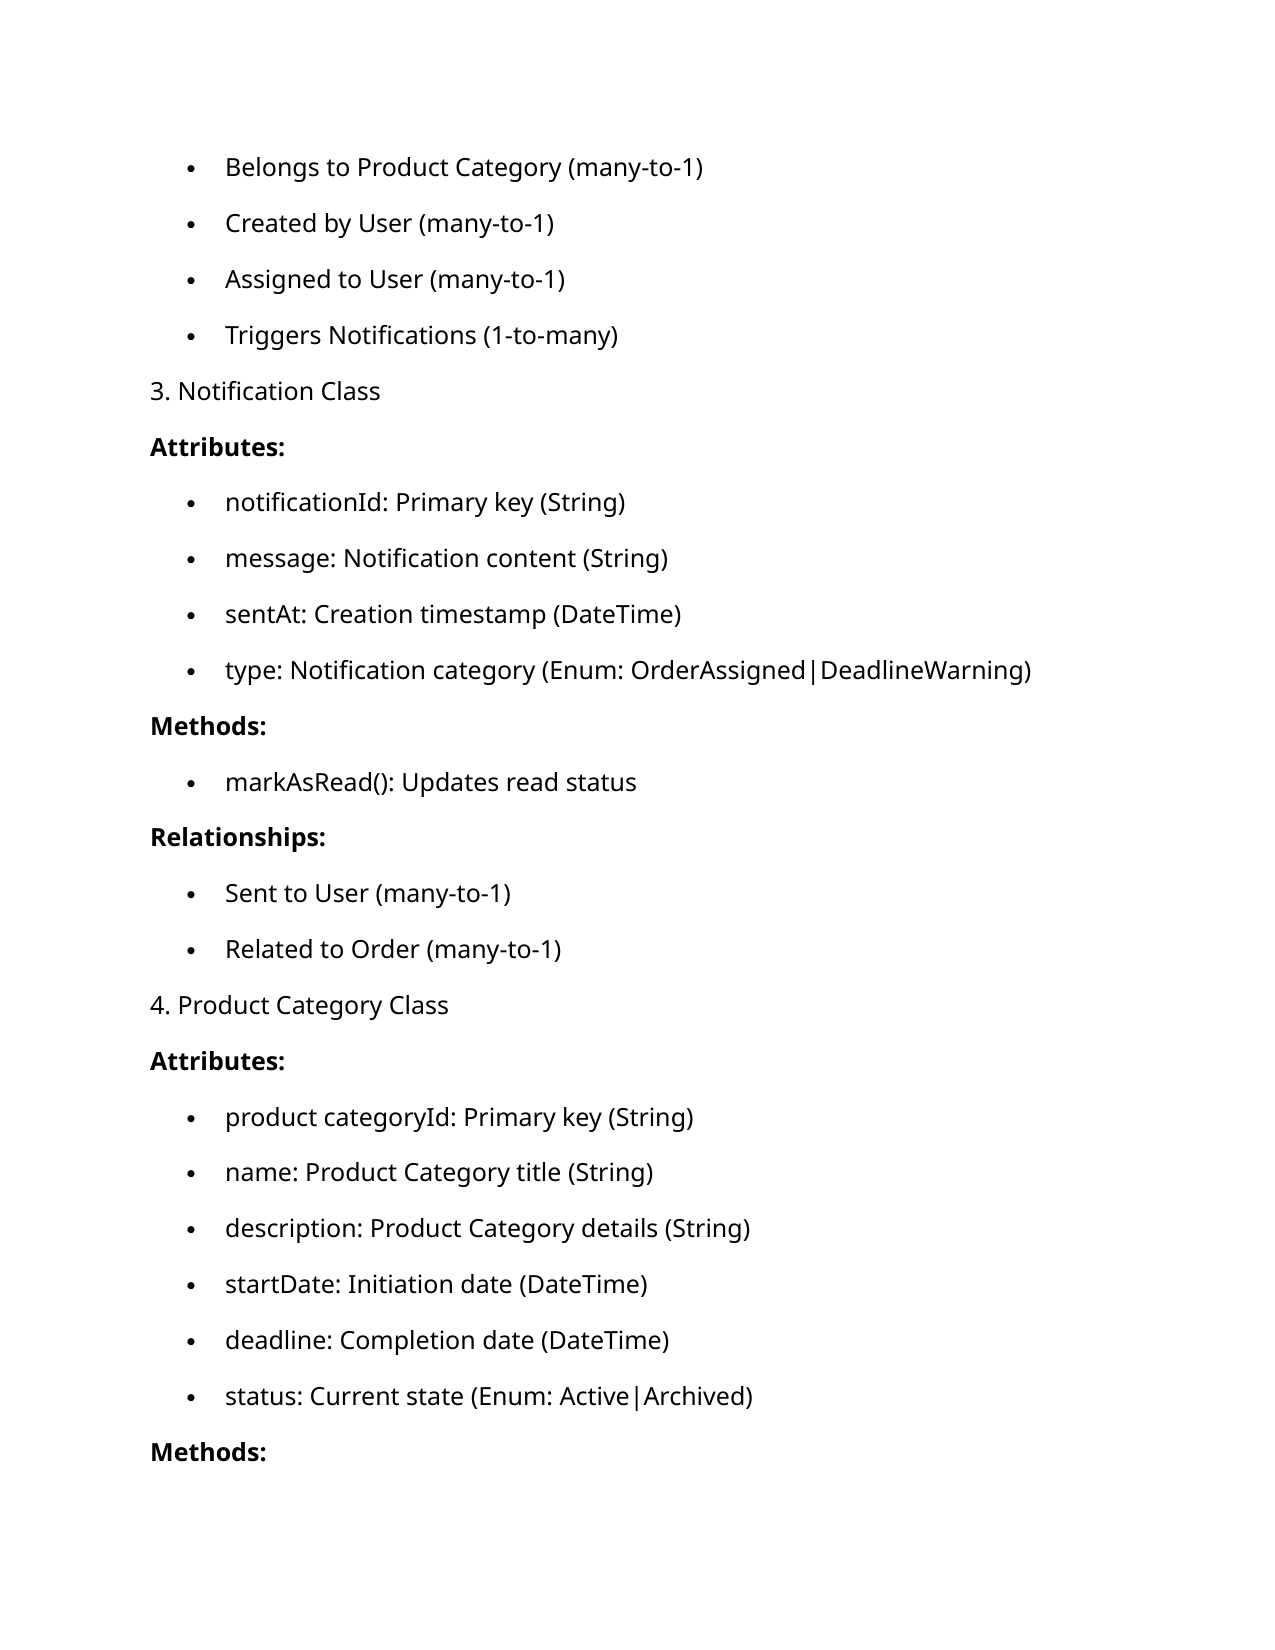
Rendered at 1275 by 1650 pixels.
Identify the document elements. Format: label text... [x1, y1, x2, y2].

list notificationId: Primary key (String) [187, 485, 1125, 519]
list Triggers Notifications (1-to-many) [187, 317, 1125, 352]
text Attributes: [150, 429, 1125, 463]
list name: Product Category title (String) [187, 1155, 1125, 1189]
list startDate: Initiation date (DateTime) [187, 1267, 1125, 1301]
list Belongs to Product Category (many-to-1) [187, 150, 1125, 184]
text 4. Product Category Class [150, 987, 1125, 1022]
list type: Notification category (Enum: OrderAssigned|DeadlineWarning) [187, 652, 1125, 687]
list markAsRead(): Updates read status [187, 764, 1125, 798]
list description: Product Category details (String) [187, 1211, 1125, 1245]
list product categoryId: Primary key (String) [187, 1099, 1125, 1133]
list sentAt: Creation timestamp (DateTime) [187, 597, 1125, 631]
list message: Notification content (String) [187, 541, 1125, 575]
list status: Current state (Enum: Active|Archived) [187, 1378, 1125, 1412]
text Methods: [150, 1434, 1125, 1468]
list Assigned to User (many-to-1) [187, 262, 1125, 296]
list Related to Order (many-to-1) [187, 932, 1125, 966]
text Methods: [150, 708, 1125, 742]
list deadline: Completion date (DateTime) [187, 1322, 1125, 1357]
text Attributes: [150, 1043, 1125, 1077]
text Relationships: [150, 820, 1125, 854]
list Sent to User (many-to-1) [187, 876, 1125, 910]
list Created by User (many-to-1) [187, 206, 1125, 240]
text 3. Notification Class [150, 373, 1125, 407]
